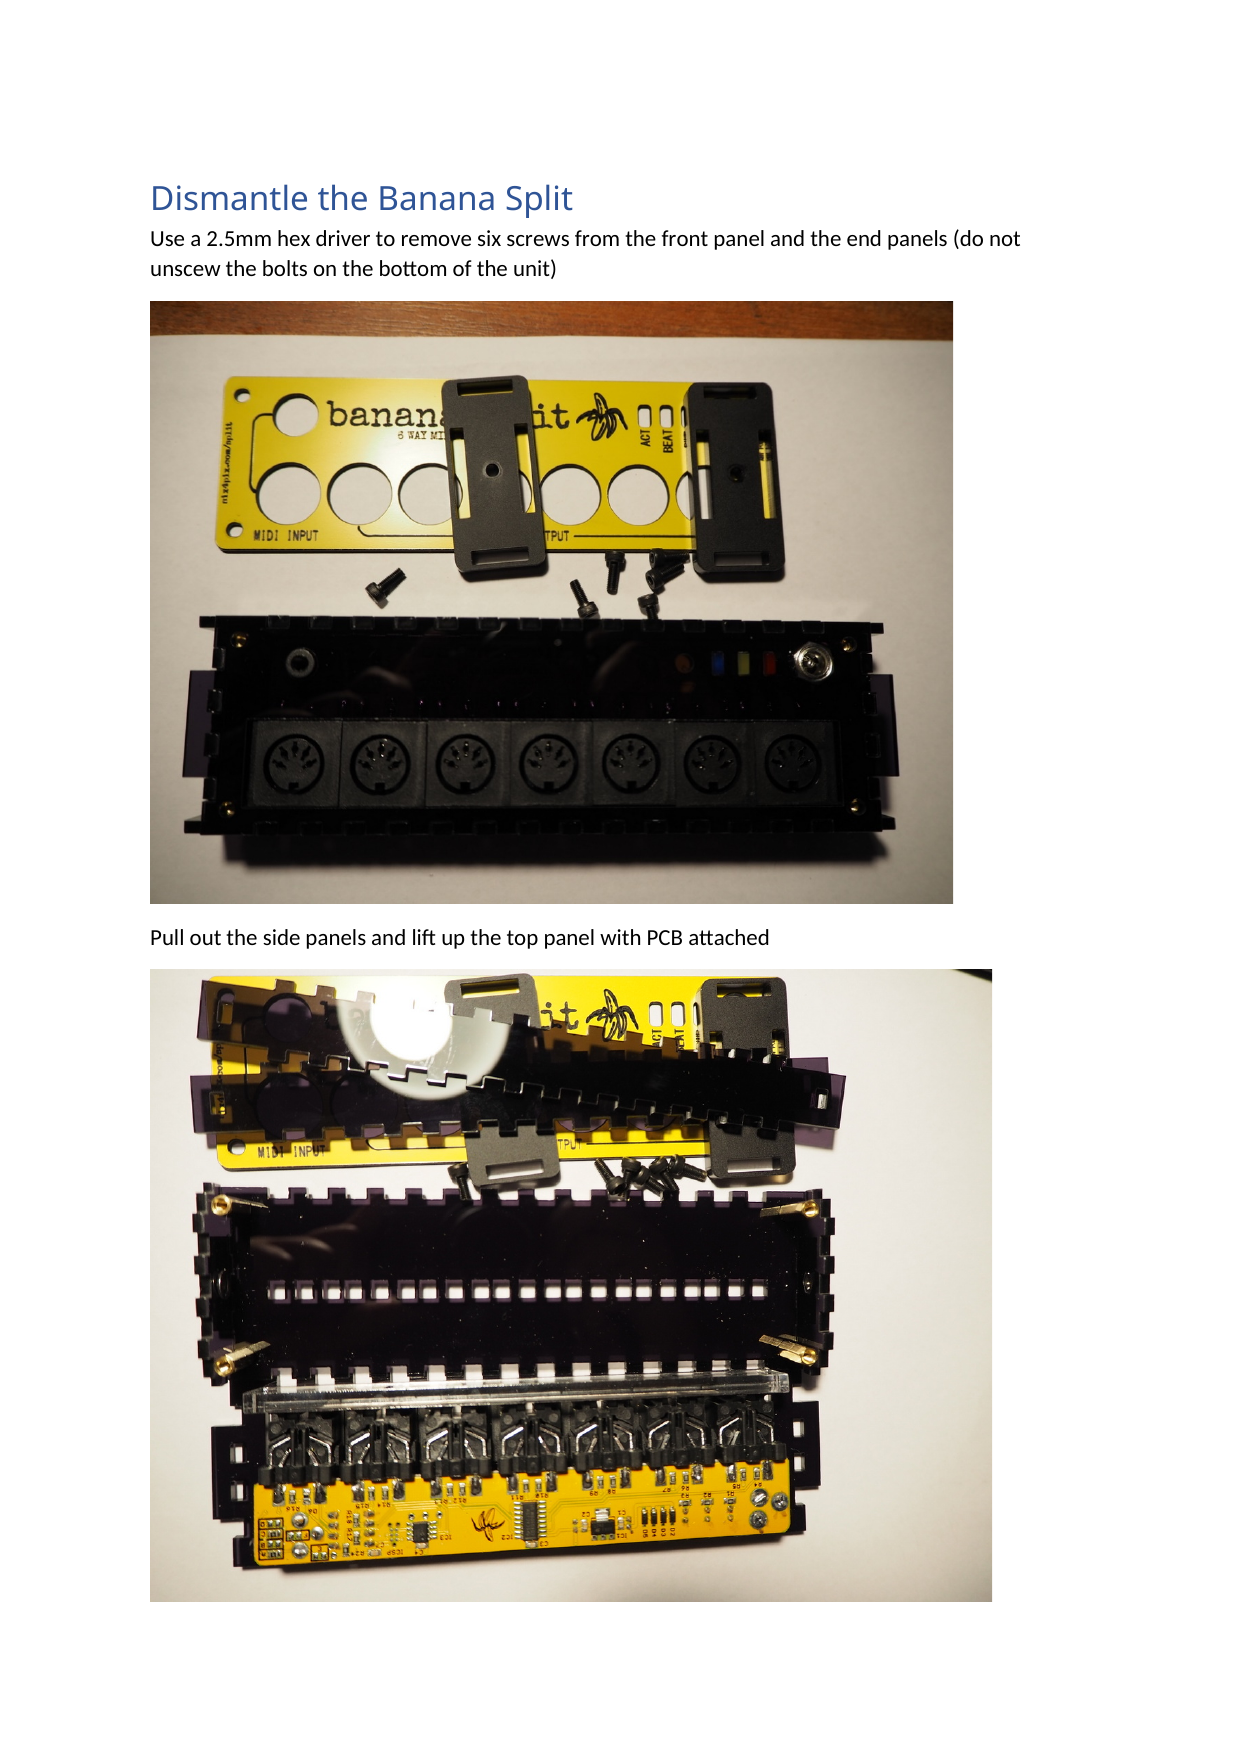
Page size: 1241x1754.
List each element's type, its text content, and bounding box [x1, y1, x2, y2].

picture [150, 301, 954, 904]
picture [150, 969, 993, 1602]
text Use a 2.5mm hex driver to remove six screws from the front panel and the end panels (do not unscew the bolts on the bottom of the unit) [150, 224, 1090, 282]
subtitle Dismantle the Banana Split [150, 175, 1090, 220]
text Pull out the side panels and lift up the top panel with PCB attached [150, 923, 1090, 951]
